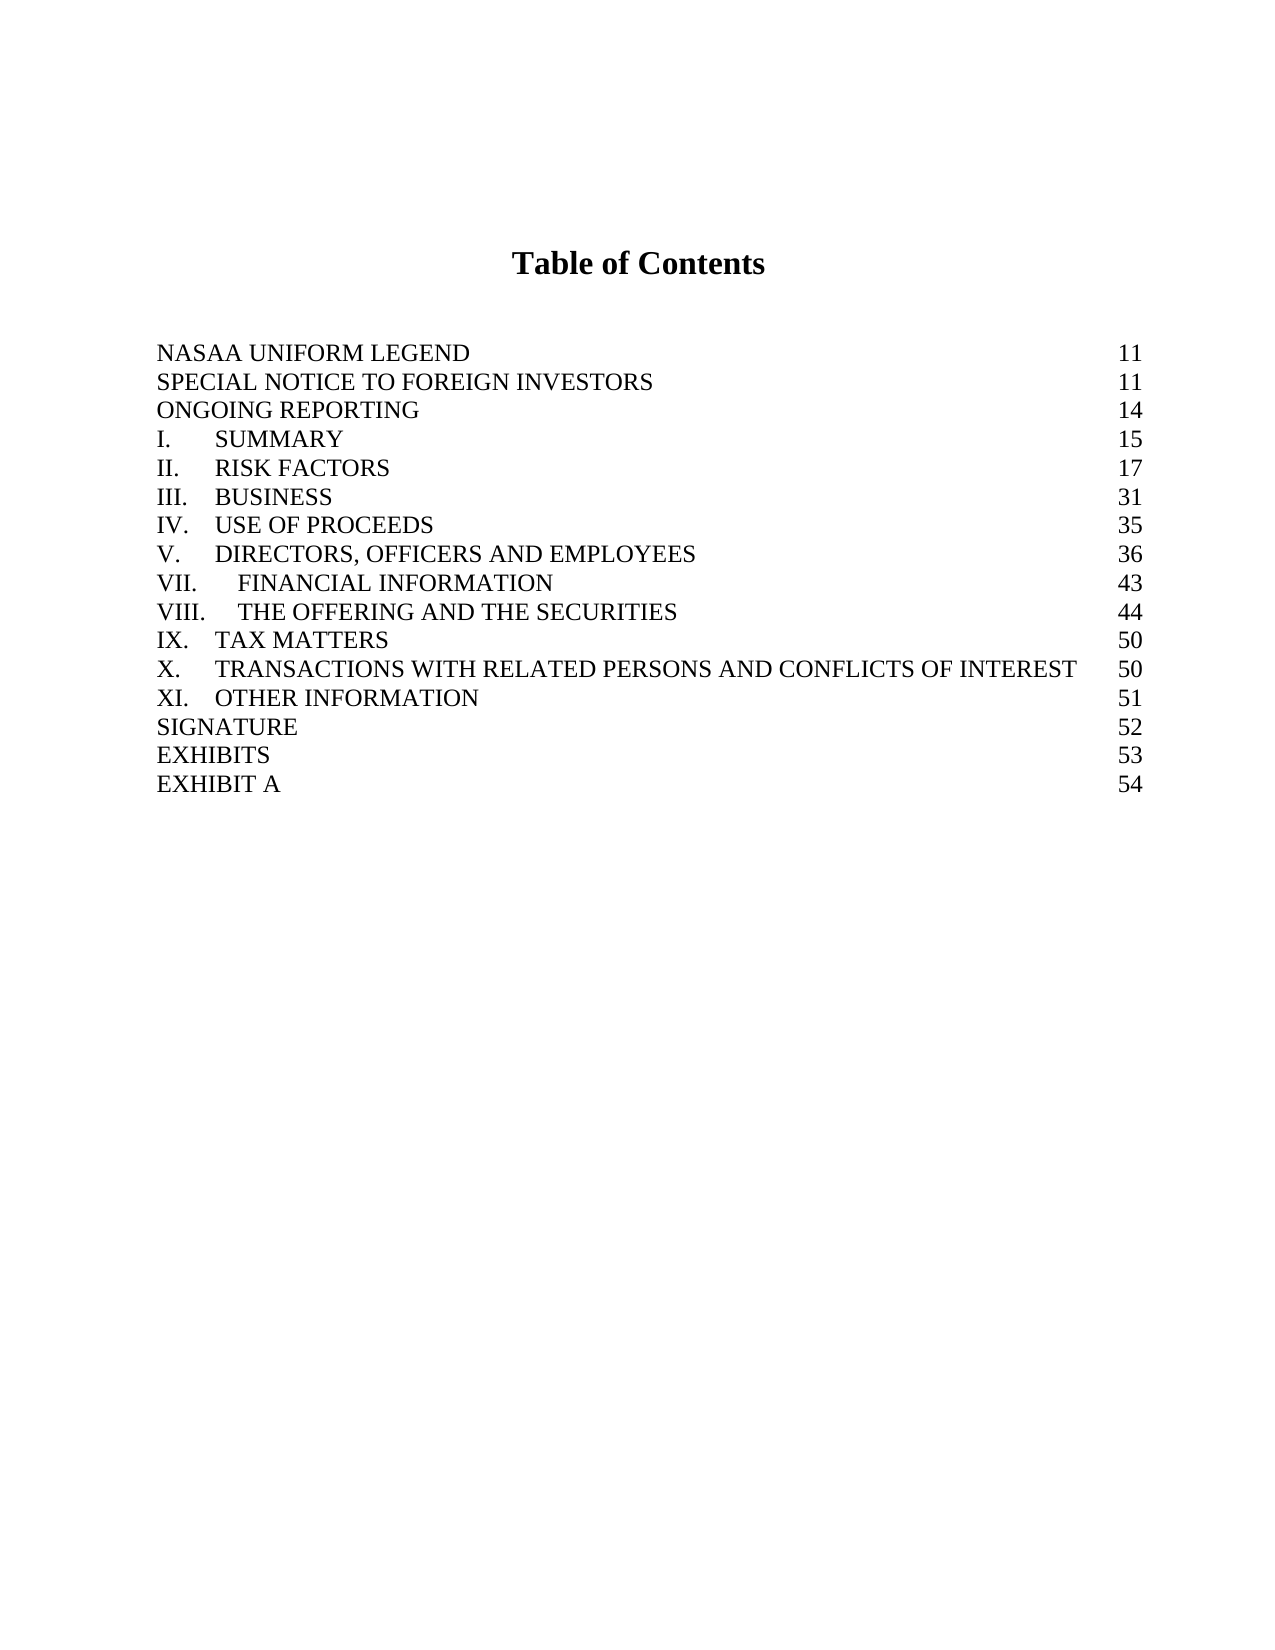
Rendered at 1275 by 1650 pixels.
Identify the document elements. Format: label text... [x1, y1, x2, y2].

text Table of Contents [146, 243, 1131, 281]
